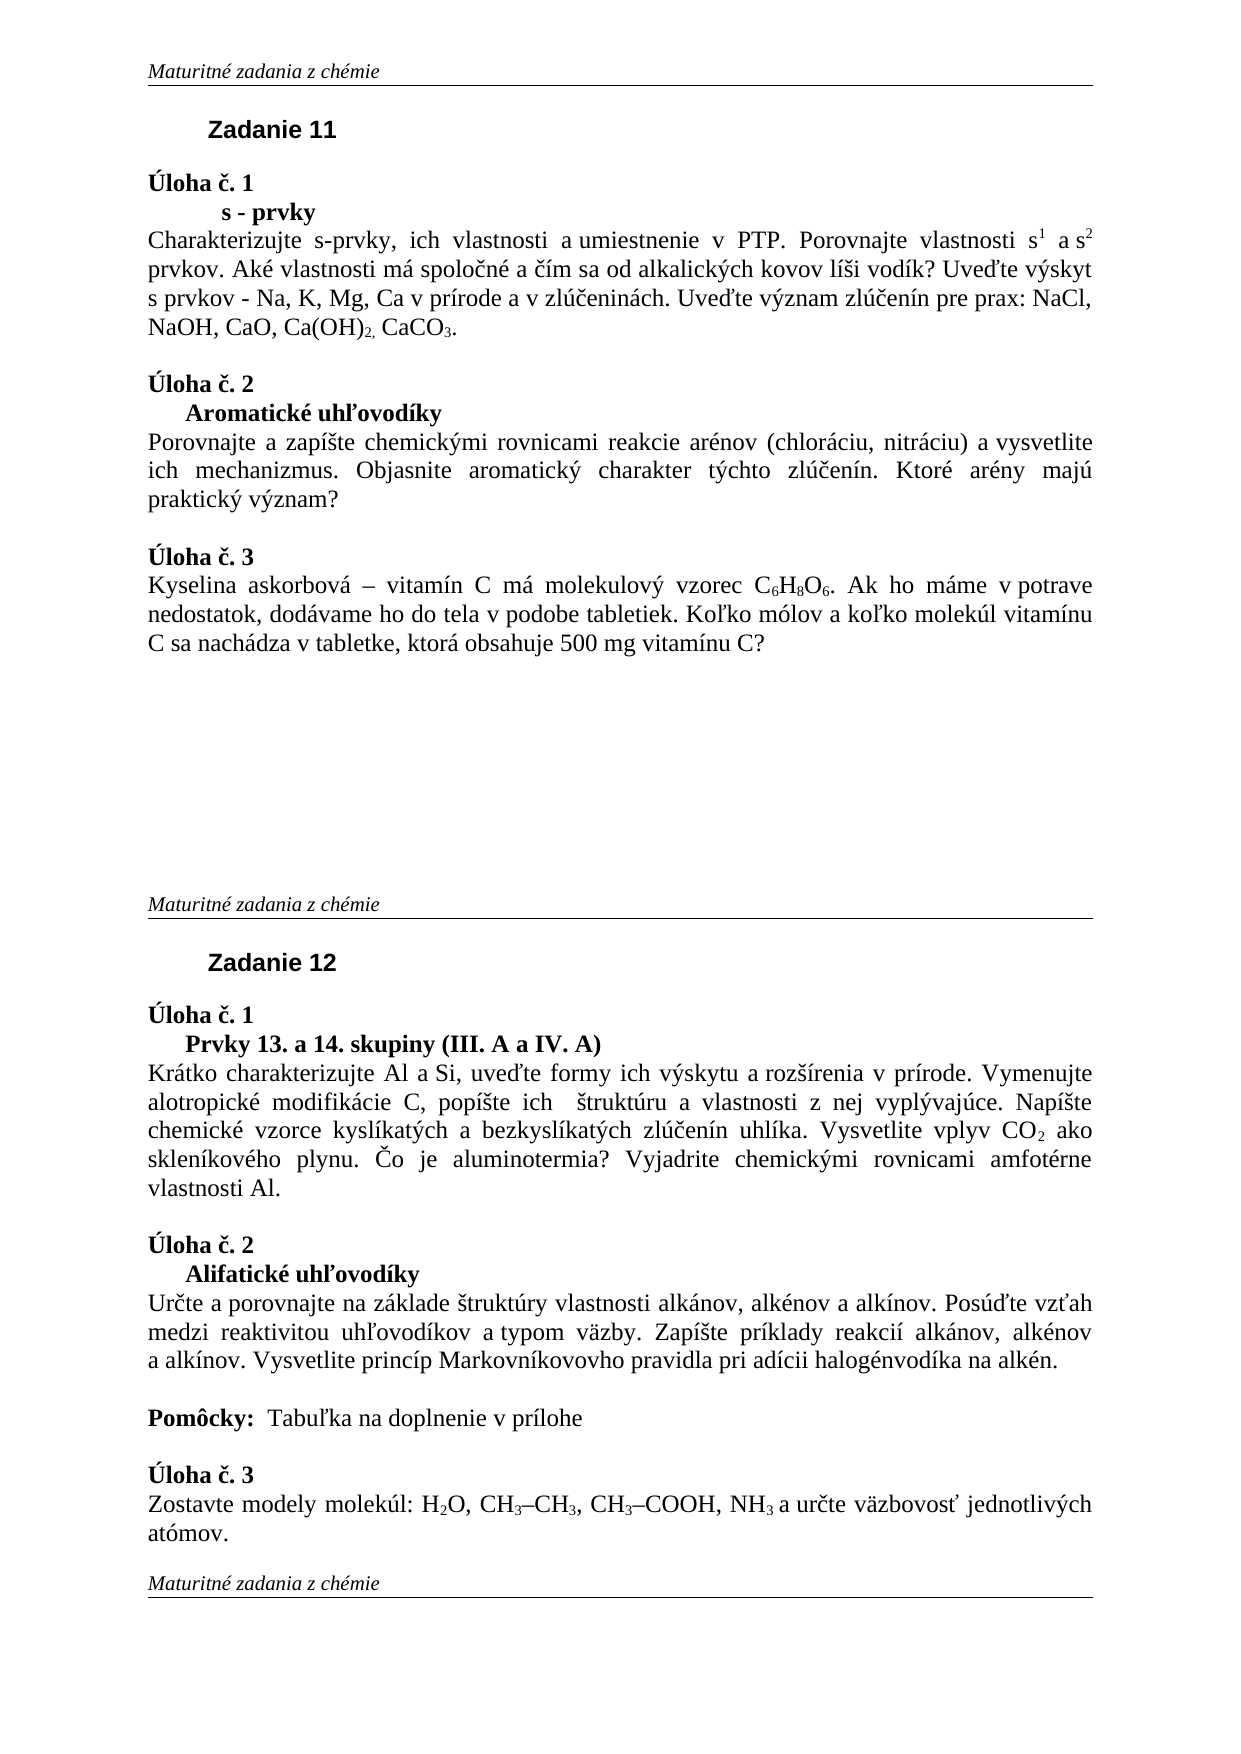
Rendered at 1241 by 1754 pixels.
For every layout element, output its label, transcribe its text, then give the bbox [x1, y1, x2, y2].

text Maturitné zadania z chémie [148, 59, 1093, 85]
subtitle Zadanie 12 [148, 948, 1093, 977]
text Alifatické uhľovodíky [185, 1259, 1093, 1288]
text Určte a porovnajte na základe štruktúry vlastnosti alkánov, alkénov a alkínov. Posúďte vzťah medzi reaktivitou uhľovodíkov a typom väzby. Zapíšte príklady reakcií alkánov, alkénov a alkínov. Vysvetlite princíp Markovníkovovho pravidla pri adícii halogénvodíka na alkén. [148, 1288, 1093, 1374]
text Zostavte modely molekúl: H2O, CH3–CH3, CH3–COOH, NH3 a určte väzbovosť jednotlivých atómov. [148, 1489, 1093, 1547]
text Kyselina askorbová – vitamín C má molekulový vzorec C6H8O6. Ak ho máme v potrave nedostatok, dodávame ho do tela v podobe tabletiek. Koľko mólov a koľko molekúl vitamínu C sa nachádza v tabletke, ktorá obsahuje 500 mg vitamínu C? [148, 570, 1093, 657]
text Charakterizujte s-prvky, ich vlastnosti a umiestnenie v PTP. Porovnajte vlastnosti s1 a s2 prvkov. Aké vlastnosti má spoločné a čím sa od alkalických kovov líši vodík? Uveďte výskyt s prvkov - Na, K, Mg, Ca v prírode a v zlúčeninách. Uveďte význam zlúčenín pre prax: NaCl, NaOH, CaO, Ca(OH)2, CaCO3. [148, 225, 1093, 340]
text Pomôcky: Tabuľka na doplnenie v prílohe [148, 1403, 1093, 1432]
text Úloha č. 3 [148, 1461, 1093, 1489]
text Porovnajte a zapíšte chemickými rovnicami reakcie arénov (chloráciu, nitráciu) a vysvetlite ich mechanizmus. Objasnite aromatický charakter týchto zlúčenín. Ktoré arény majú praktický význam? [148, 427, 1093, 513]
text Maturitné zadania z chémie [148, 1571, 1093, 1597]
text Prvky 13. a 14. skupiny (III. A a IV. A) [185, 1029, 1093, 1058]
text Úloha č. 3 [148, 542, 1093, 570]
text Krátko charakterizujte Al a Si, uveďte formy ich výskytu a rozšírenia v prírode. Vymenujte alotropické modifikácie C, popíšte ich štruktúru a vlastnosti z nej vyplývajúce. Napíšte chemické vzorce kyslíkatých a bezkyslíkatých zlúčenín uhlíka. Vysvetlite vplyv CO2 ako skleníkového plynu. Čo je aluminotermia? Vyjadrite chemickými rovnicami amfotérne vlastnosti Al. [148, 1058, 1093, 1202]
text Úloha č. 2 [148, 1231, 1093, 1259]
subtitle Zadanie 11 [148, 115, 1093, 144]
text Úloha č. 1 [148, 168, 1093, 197]
text Maturitné zadania z chémie [148, 892, 1093, 918]
text Aromatické uhľovodíky [185, 398, 1093, 427]
text s - prvky [148, 197, 1093, 225]
text Úloha č. 2 [148, 369, 1093, 398]
text Úloha č. 1 [148, 1001, 1093, 1029]
